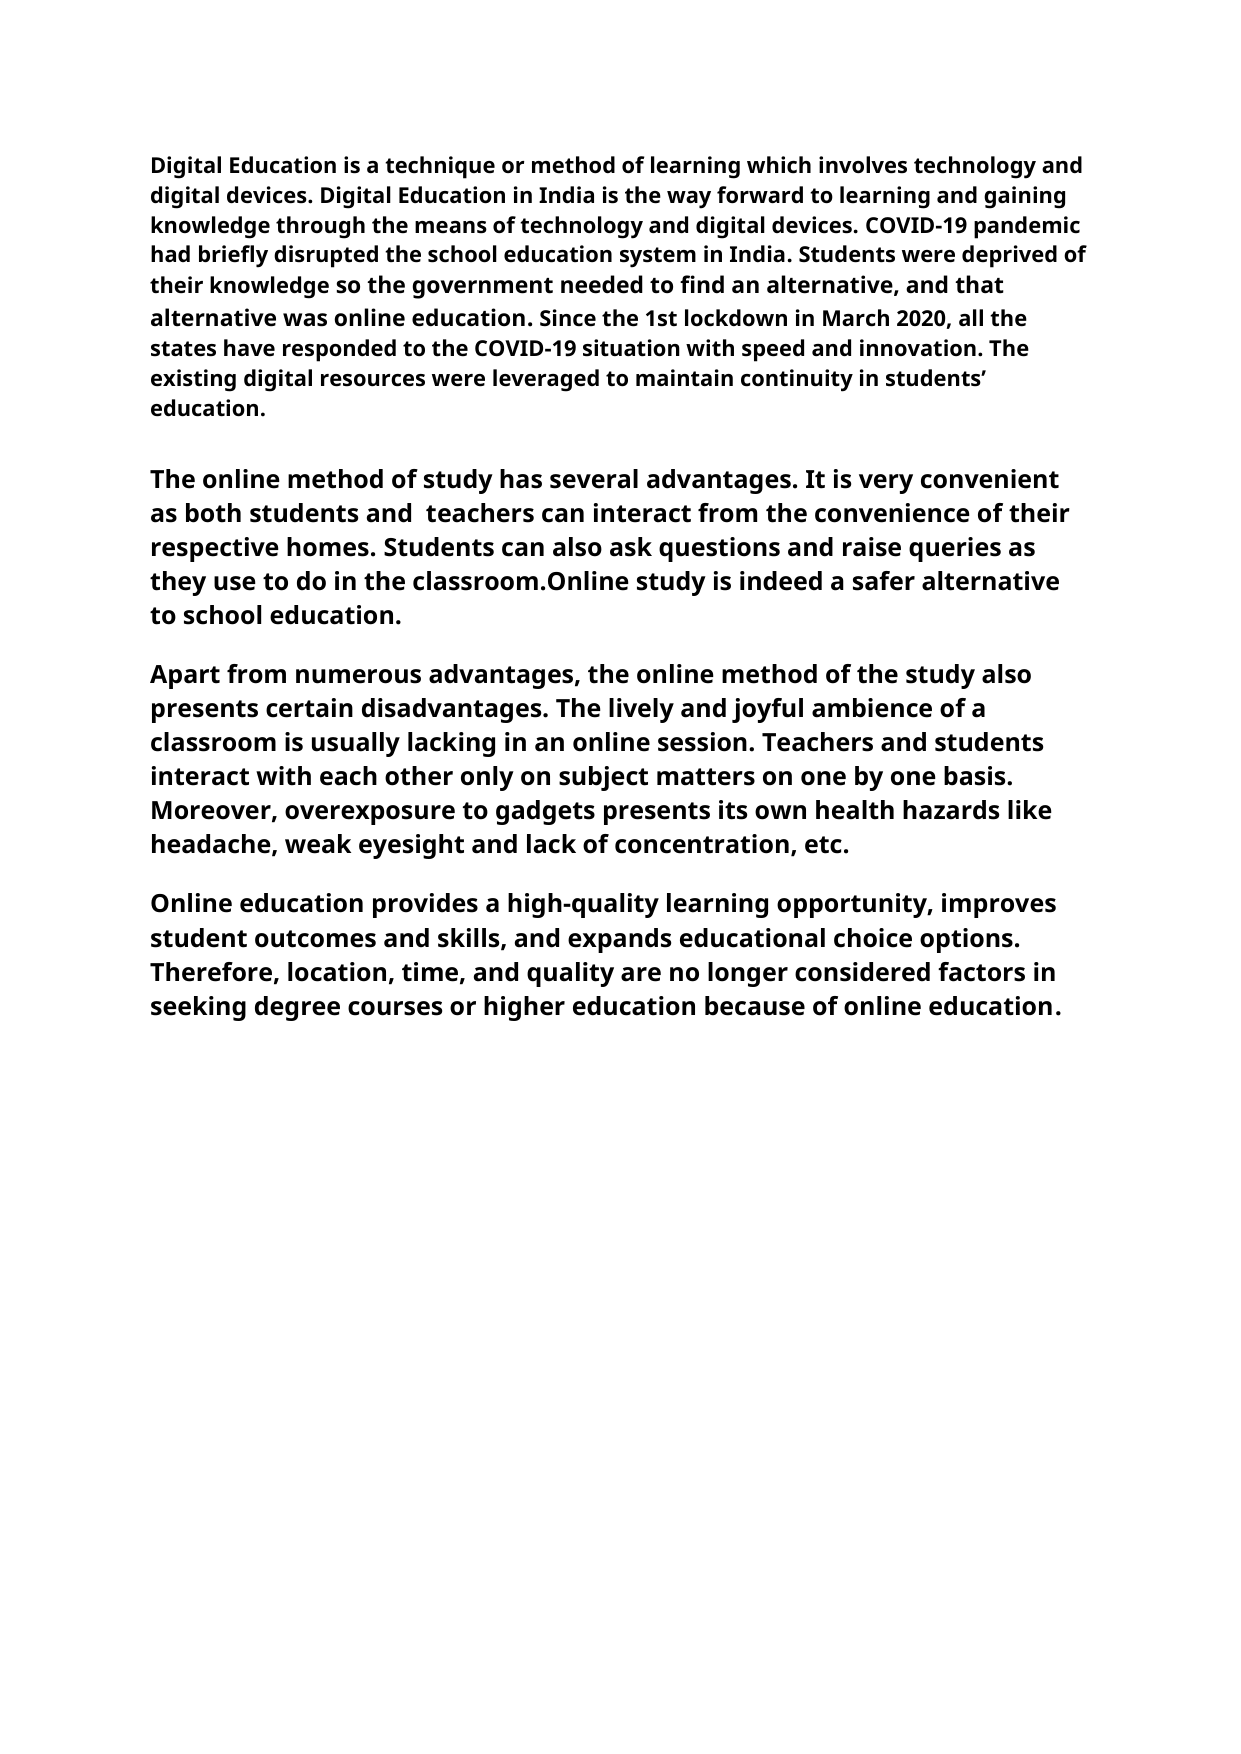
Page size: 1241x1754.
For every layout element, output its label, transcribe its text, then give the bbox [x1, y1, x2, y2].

text Apart from numerous advantages, the online method of the study also presents certain disadvantages. The lively and joyful ambience of a classroom is usually lacking in an online session. Teachers and students interact with each other only on subject matters on one by one basis. Moreover, overexposure to gadgets presents its own health hazards like headache, weak eyesight and lack of concentration, etc. [150, 657, 1090, 861]
text Digital Education is a technique or method of learning which involves technology and digital devices. Digital Education in India is the way forward to learning and gaining knowledge through the means of technology and digital devices. COVID-19 pandemic had briefly disrupted the school education system in India. Students were deprived of their knowledge so the government needed to find an alternative, and that alternative was online education. Since the 1st lockdown in March 2020, all the states have responded to the COVID-19 situation with speed and innovation. The existing digital resources were leveraged to maintain continuity in students’ education. [150, 150, 1090, 422]
text The online method of study has several advantages. It is very convenient as both students and teachers can interact from the convenience of their respective homes. Students can also ask questions and raise queries as they use to do in the classroom.Online study is indeed a safer alternative to school education. [150, 461, 1090, 632]
